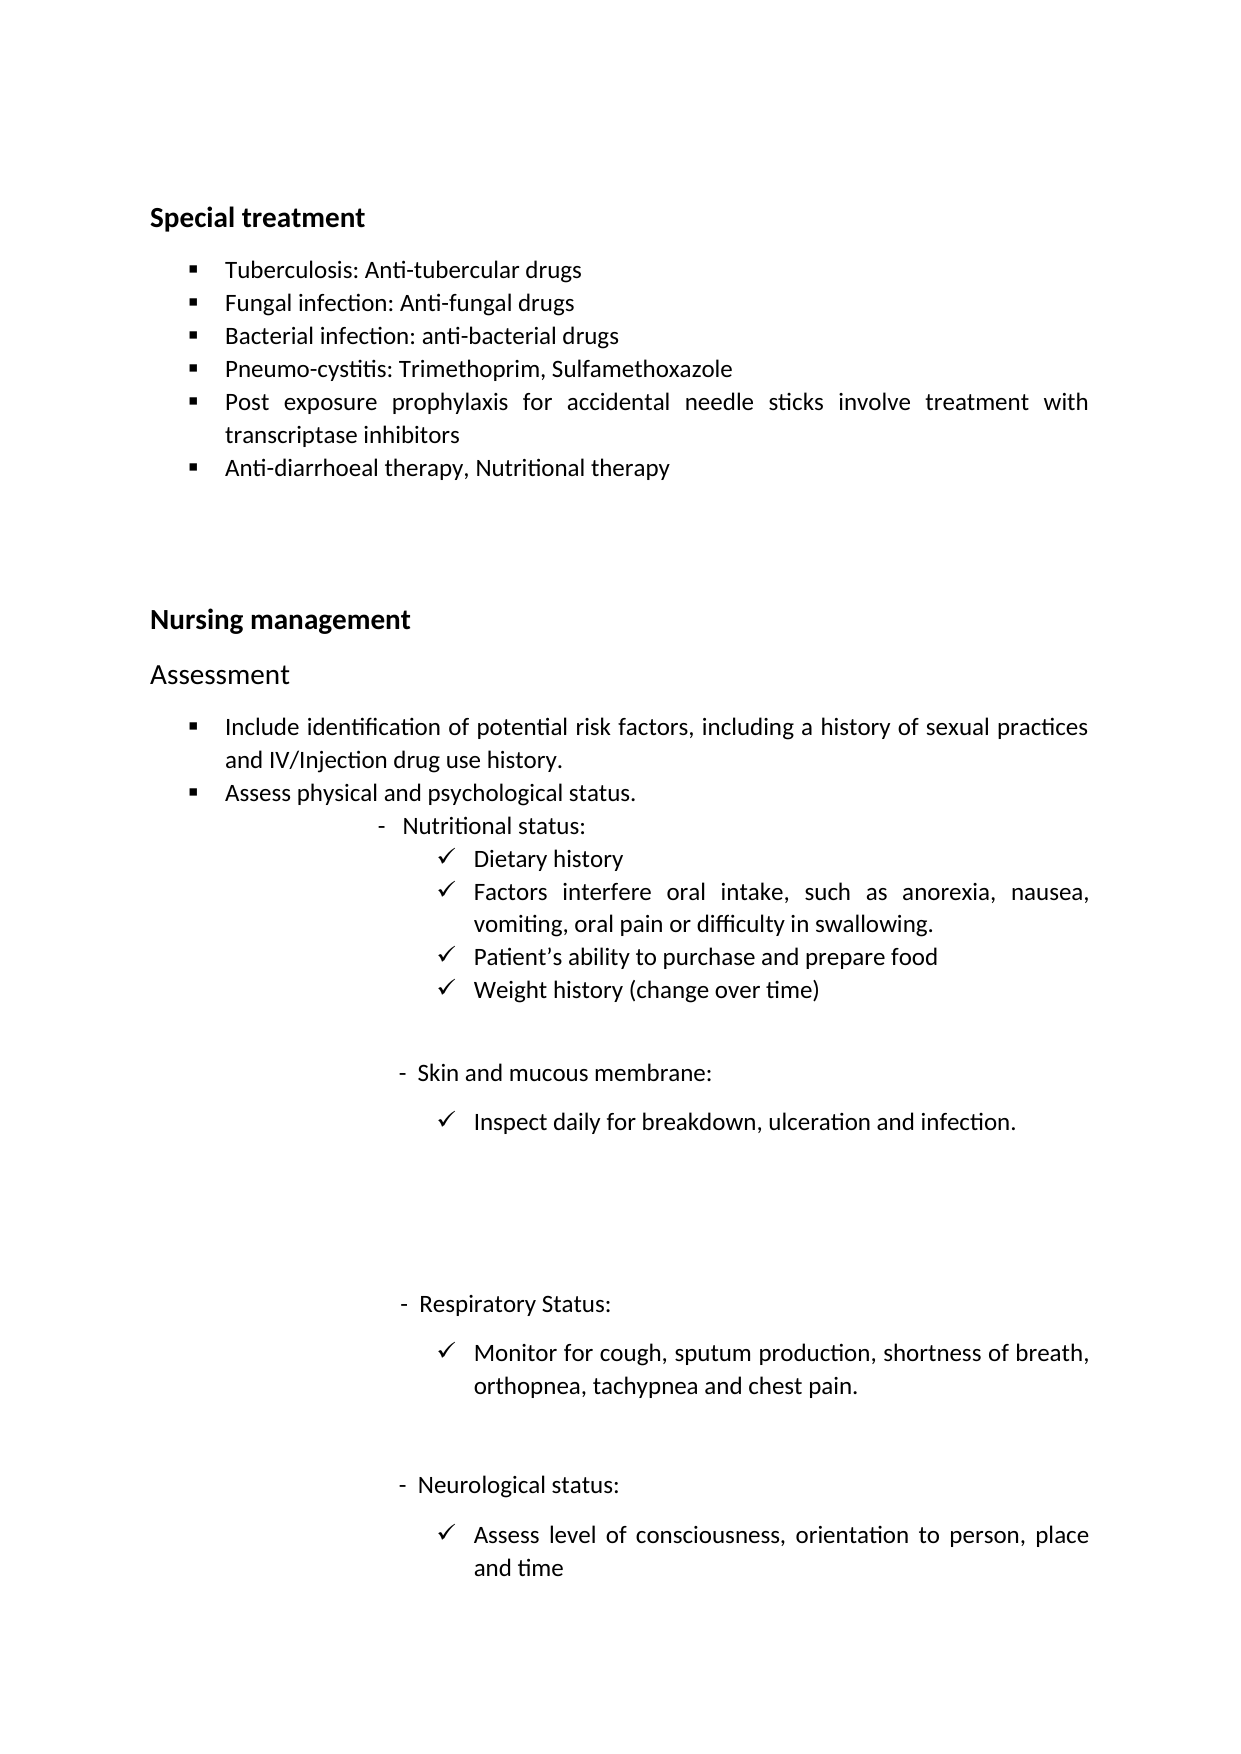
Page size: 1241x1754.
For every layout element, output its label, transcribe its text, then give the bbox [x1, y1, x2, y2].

list Patient’s ability to purchase and prepare food [436, 942, 1090, 972]
text - Neurological status: [150, 1469, 1090, 1500]
list Assess physical and psychological status. [187, 777, 1090, 807]
text Nursing management [150, 601, 1090, 637]
list Anti-diarrhoeal therapy, Nutritional therapy [187, 452, 1090, 483]
list Weight history (change over time) [436, 974, 1090, 1005]
list Fungal infection: Anti-fungal drugs [187, 288, 1090, 318]
list - Nutritional status: [225, 810, 1090, 840]
list Monitor for cough, sputum production, shortness of breath, orthopnea, tachypnea and chest pain. [436, 1337, 1090, 1401]
list Dietary history [436, 843, 1090, 873]
text Special treatment [150, 199, 1090, 235]
list Include identification of potential risk factors, including a history of sexual practices and IV/Injection drug use history. [187, 711, 1090, 774]
text - Skin and mucous membrane: [398, 1057, 1090, 1087]
list Tuberculosis: Anti-tubercular drugs [187, 255, 1090, 285]
list Assess level of consciousness, orientation to person, place and time [436, 1519, 1090, 1582]
list Factors interfere oral intake, such as anorexia, nausea, vomiting, oral pain or difficulty in swallowing. [436, 876, 1090, 939]
text Assessment [150, 656, 1090, 692]
list Pneumo-cystitis: Trimethoprim, Sulfamethoxazole [187, 353, 1090, 384]
list Post exposure prophylaxis for accidental needle sticks involve treatment with transcriptase inhibitors [187, 386, 1090, 450]
text - Respiratory Status: [225, 1288, 1090, 1318]
list Inspect daily for breakdown, ulceration and infection. [436, 1107, 1090, 1137]
list Bacterial infection: anti-bacterial drugs [187, 321, 1090, 351]
